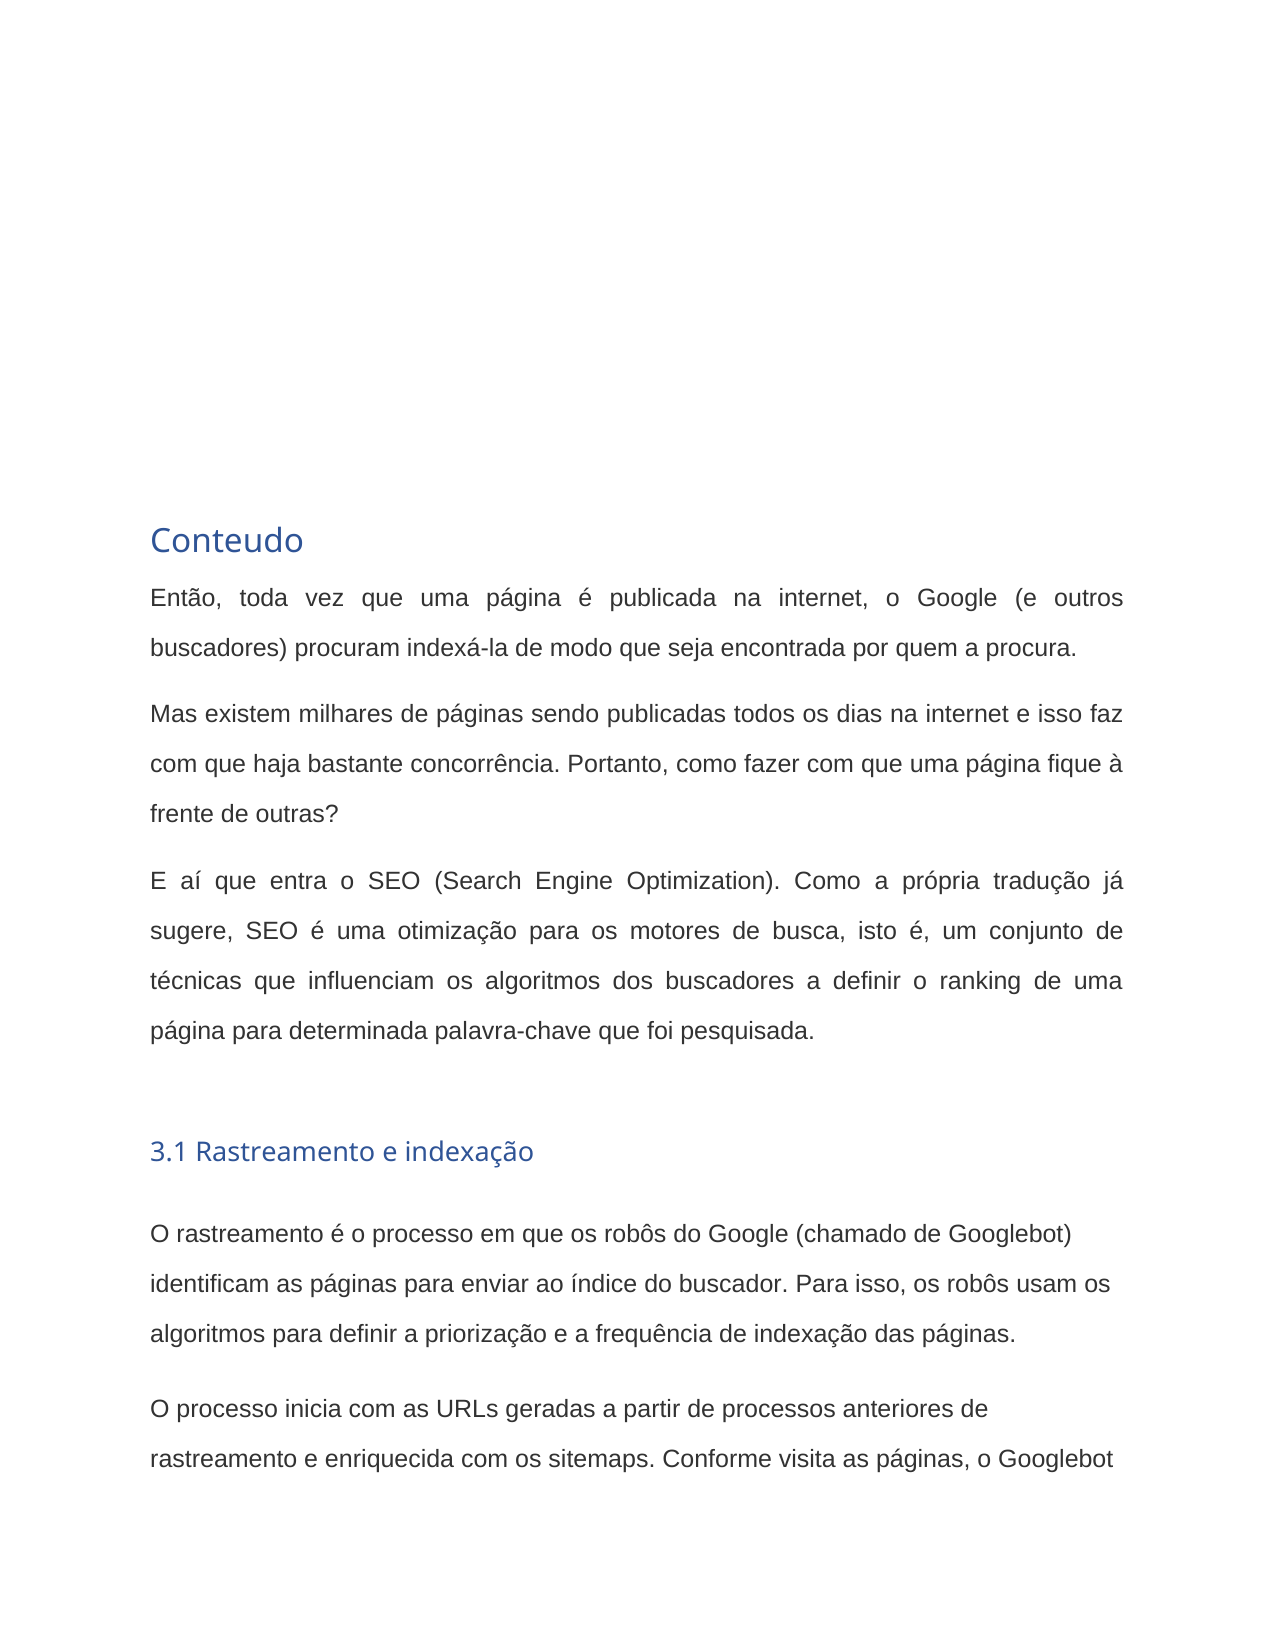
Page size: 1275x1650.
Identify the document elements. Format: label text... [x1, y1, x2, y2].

text E aí que entra o SEO (Search Engine Optimization). Como a própria tradução já sugere, SEO é uma otimização para os motores de busca, isto é, um conjunto de técnicas que influenciam os algoritmos dos buscadores a definir o ranking de uma página para determinada palavra-chave que foi pesquisada. [150, 849, 1125, 1049]
text Então, toda vez que uma página é publicada na internet, o Google (e outros buscadores) procuram indexá-la de modo que seja encontrada por quem a procura. [150, 566, 1125, 666]
subtitle Conteudo [150, 517, 1125, 562]
subtitle 3.1 Rastreamento e indexação [150, 1133, 1125, 1169]
text Mas existem milhares de páginas sendo publicadas todos os dias na internet e isso faz com que haja bastante concorrência. Portanto, como fazer com que uma página fique à frente de outras? [150, 683, 1125, 833]
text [150, 1372, 1125, 1472]
text O rastreamento é o processo em que os robôs do Google (chamado de Googlebot) identificam as páginas para enviar ao índice do buscador. Para isso, os robôs usam os algoritmos para definir a priorização e a frequência de indexação das páginas. [150, 1197, 1125, 1347]
